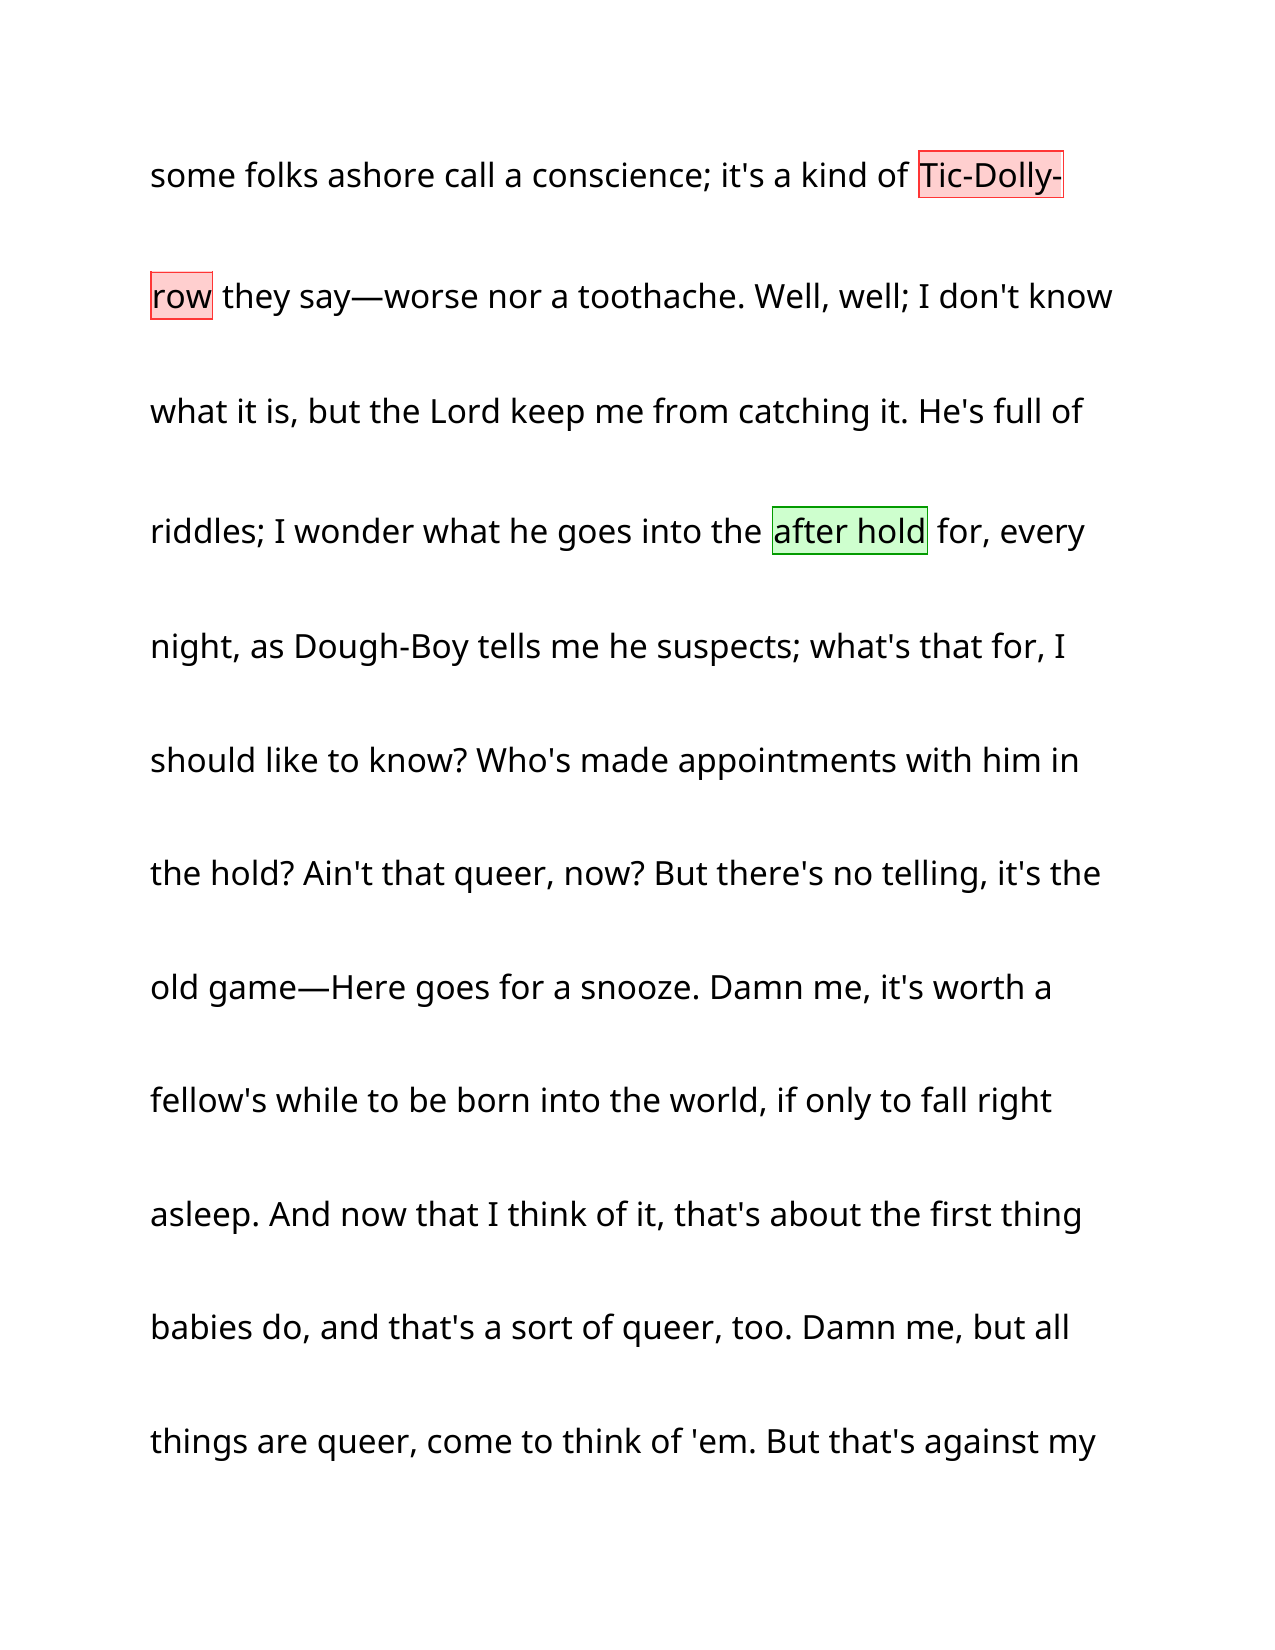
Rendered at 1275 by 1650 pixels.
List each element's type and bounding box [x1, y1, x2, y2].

text [150, 150, 1125, 1463]
